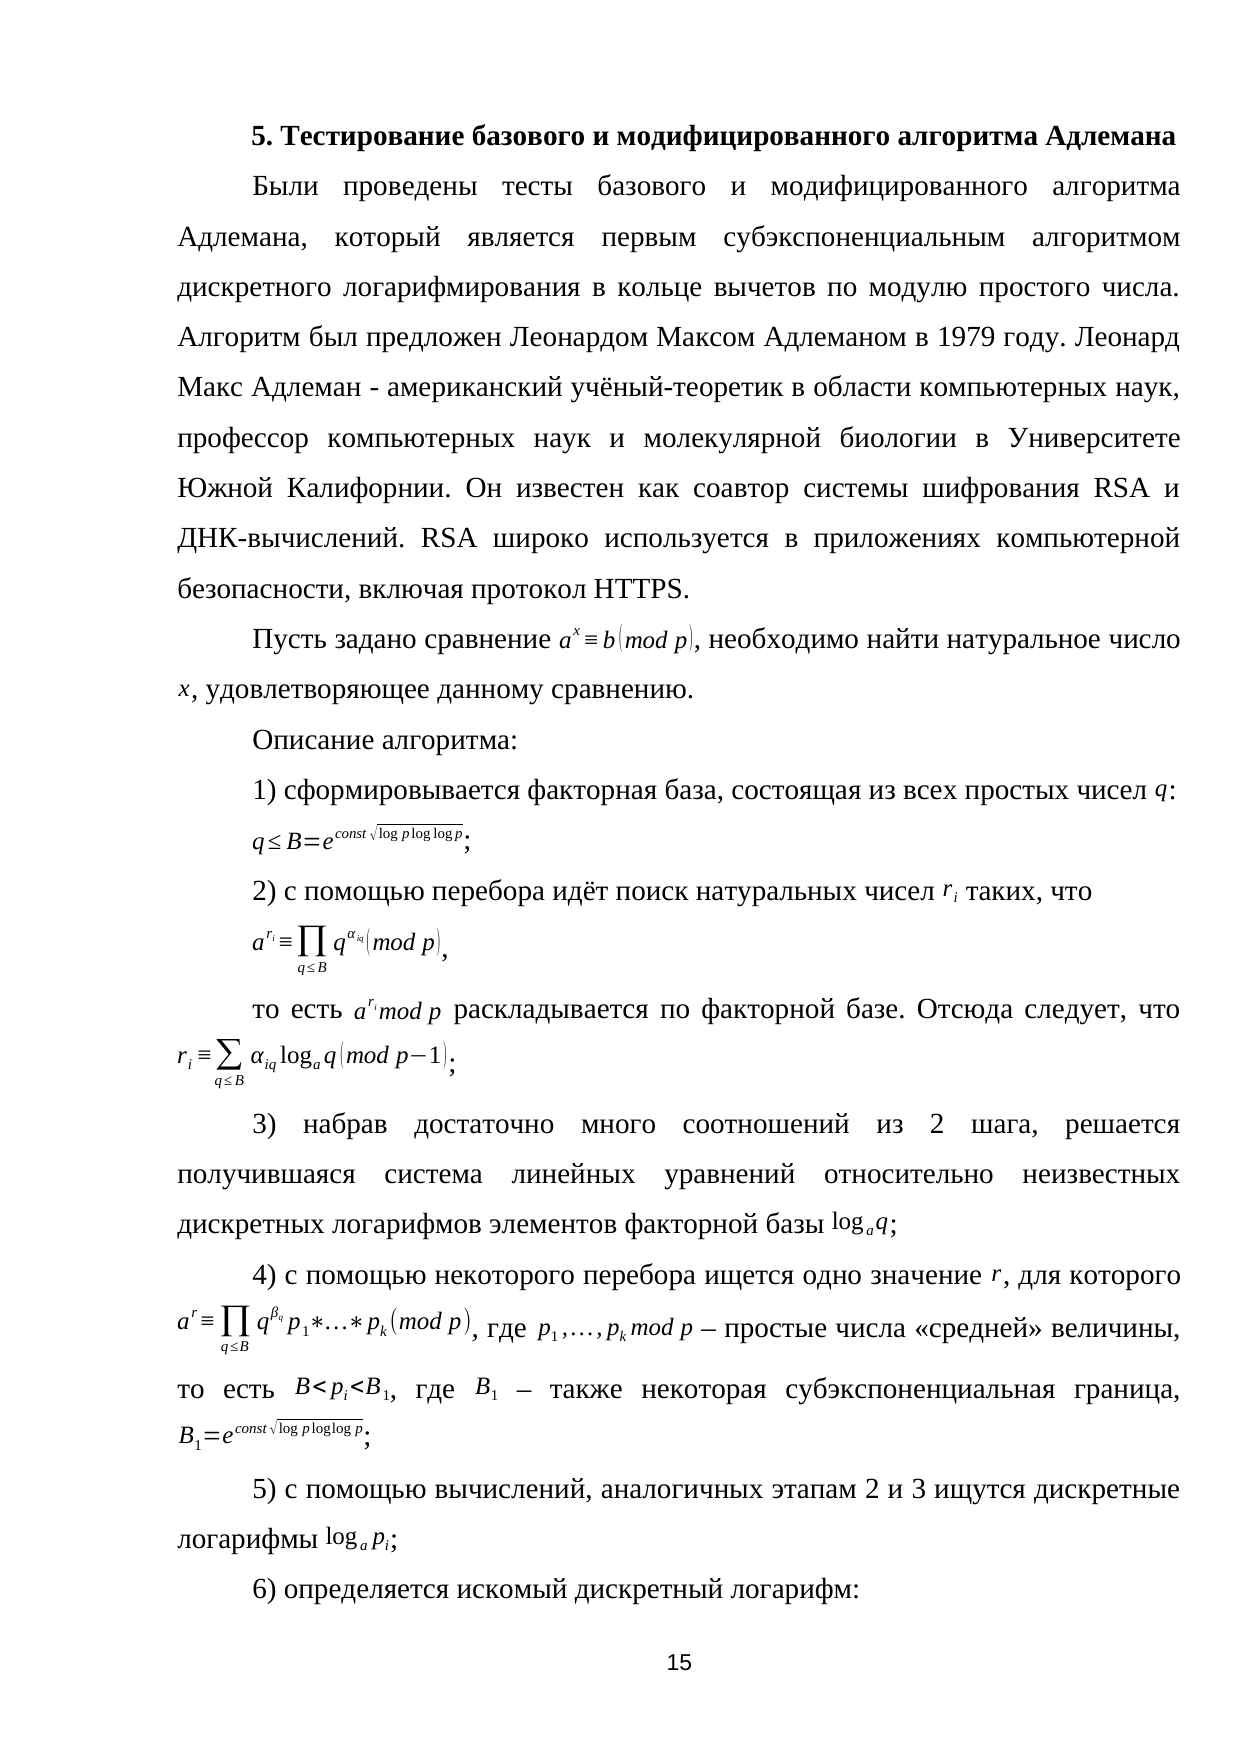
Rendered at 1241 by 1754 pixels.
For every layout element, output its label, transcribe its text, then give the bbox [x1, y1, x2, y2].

text Пусть задано сравнение , необходимо найти натуральное число , удовлетворяющее данному сравнению. [177, 621, 1181, 705]
text , [177, 924, 1181, 975]
text то есть раскладывается по факторной базе. Отсюда следует, что ; [177, 992, 1181, 1089]
text ; [177, 822, 1181, 857]
text 2) с помощью перебора идёт поиск натуральных чисел таких, что [177, 873, 1181, 907]
text 4) с помощью некоторого перебора ищется одно значение , для которого , где – простые числа «средней» величины, то есть , где – также некоторая субэкспоненциальная граница, ; [177, 1257, 1181, 1454]
text 3) набрав достаточно много соотношений из 2 шага, решается получившаяся система линейных уравнений относительно неизвестных дискретных логарифмов элементов факторной базы ; [177, 1106, 1181, 1240]
text Были проведены тесты базового и модифицированного алгоритма Адлемана, который является первым субэкспоненциальным алгоритмом дискретного логарифмирования в кольце вычетов по модулю простого числа. Алгоритм был предложен Леонардом Максом Адлеманом в 1979 году. Леонард Макс Адлеман - американский учёный-теоретик в области компьютерных наук, профессор компьютерных наук и молекулярной биологии в Университете Южной Калифорнии. Он известен как соавтор системы шифрования RSA и ДНК-вычислений. RSA широко используется в приложениях компьютерной безопасности, включая протокол HTTPS. [177, 168, 1181, 604]
text 5) с помощью вычислений, аналогичных этапам 2 и 3 ищутся дискретные логарифмы ; [177, 1471, 1181, 1555]
text 5. Тестирование базового и модифицированного алгоритма Адлемана [177, 118, 1181, 152]
text 6) определяется искомый дискретный логарифм: [177, 1572, 1181, 1605]
text 1) сформировывается факторная база, состоящая из всех простых чисел : [177, 772, 1181, 806]
text Описание алгоритма: [177, 722, 1181, 755]
